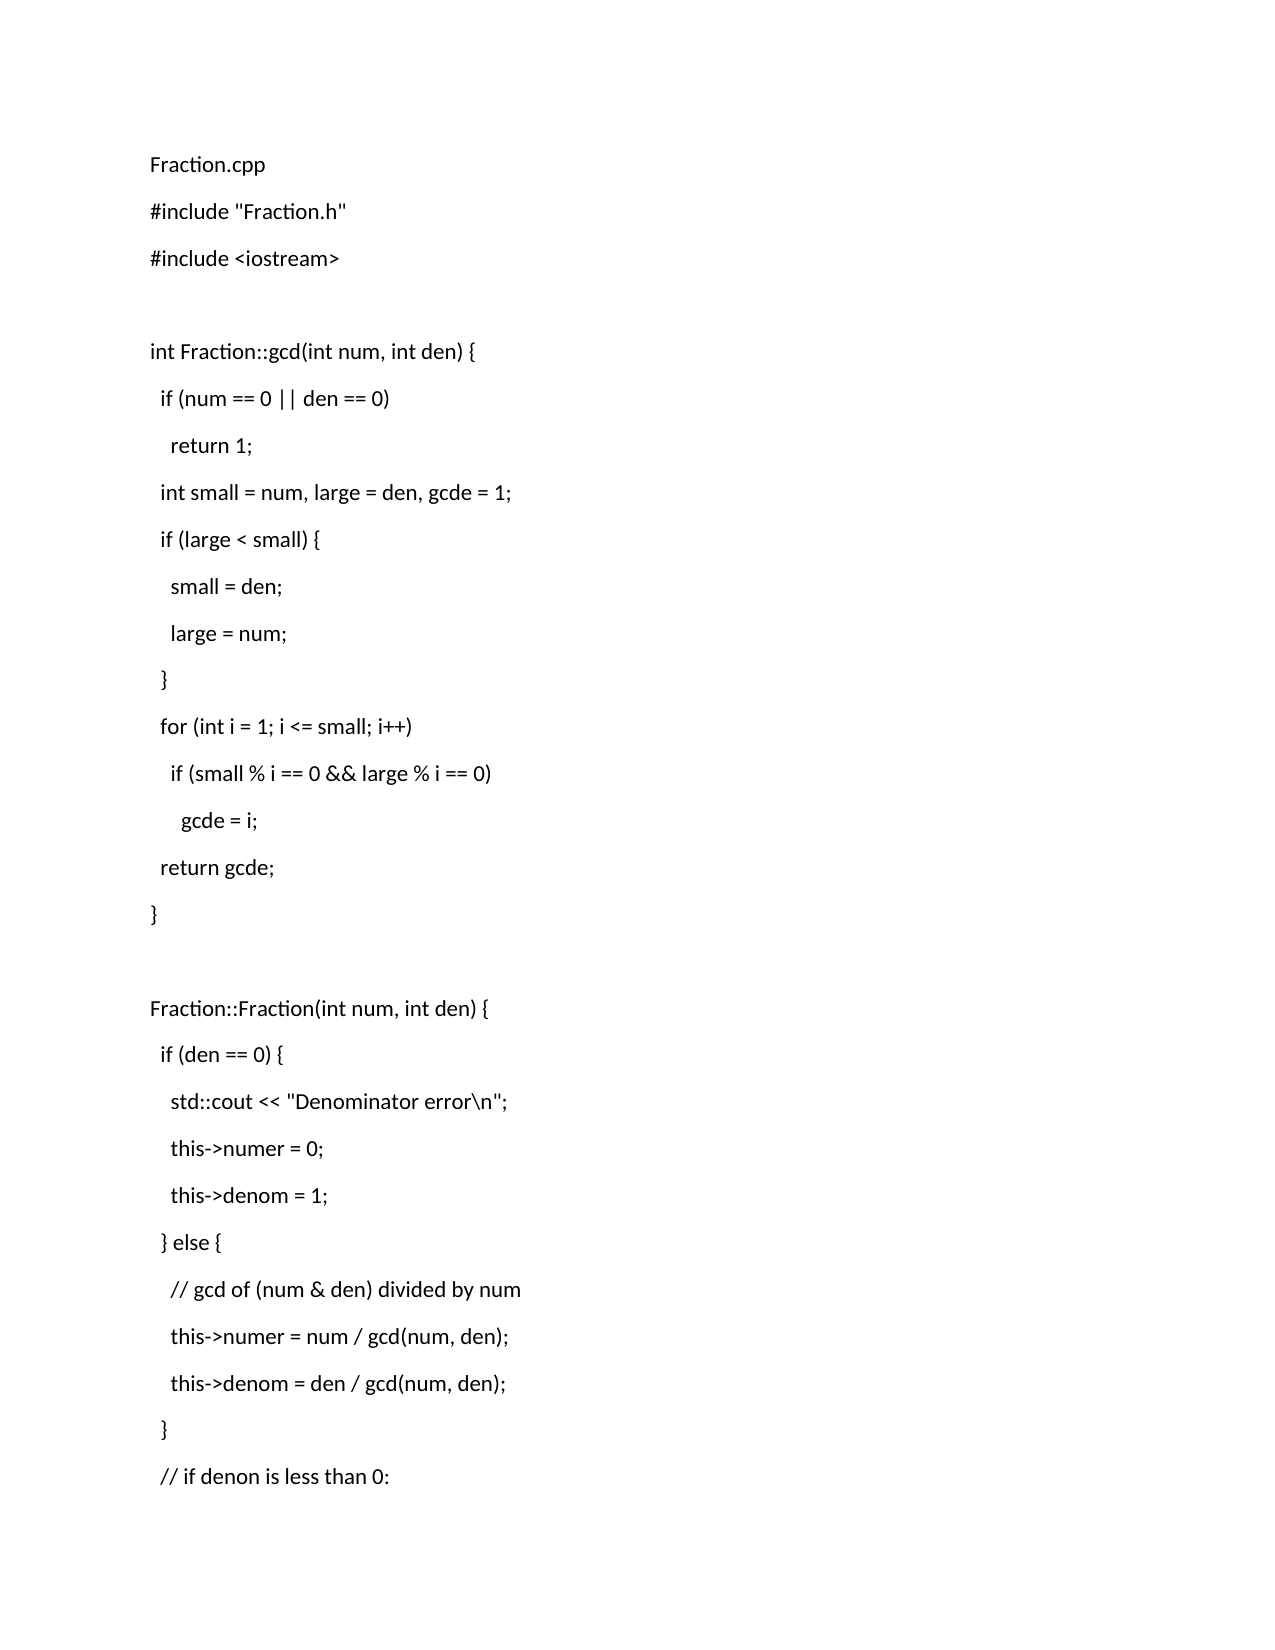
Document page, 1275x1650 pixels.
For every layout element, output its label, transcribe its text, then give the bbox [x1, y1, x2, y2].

text int Fraction::gcd(int num, int den) { [150, 337, 1125, 366]
text } [150, 1416, 1125, 1444]
text this->numer = num / gcd(num, den); [150, 1322, 1125, 1350]
text std::cout << "Denominator error\n"; [150, 1087, 1125, 1116]
text // gcd of (num & den) divided by num [150, 1275, 1125, 1303]
text for (int i = 1; i <= small; i++) [150, 712, 1125, 741]
text #include <iostream> [150, 244, 1125, 272]
text Fraction::Fraction(int num, int den) { [150, 994, 1125, 1022]
text } else { [150, 1228, 1125, 1256]
text int small = num, large = den, gcde = 1; [150, 478, 1125, 506]
text if (den == 0) { [150, 1041, 1125, 1069]
text // if denon is less than 0: [150, 1462, 1125, 1491]
text if (small % i == 0 && large % i == 0) [150, 759, 1125, 787]
text return 1; [150, 431, 1125, 459]
text this->denom = 1; [150, 1181, 1125, 1209]
text if (large < small) { [150, 525, 1125, 553]
text if (num == 0 || den == 0) [150, 384, 1125, 412]
text } [150, 666, 1125, 694]
text Fraction.cpp [150, 150, 1125, 178]
text large = num; [150, 619, 1125, 647]
text return gcde; [150, 853, 1125, 881]
text } [150, 900, 1125, 928]
text this->numer = 0; [150, 1134, 1125, 1162]
text #include "Fraction.h" [150, 197, 1125, 225]
text gcde = i; [150, 806, 1125, 834]
text this->denom = den / gcd(num, den); [150, 1369, 1125, 1397]
text small = den; [150, 572, 1125, 600]
